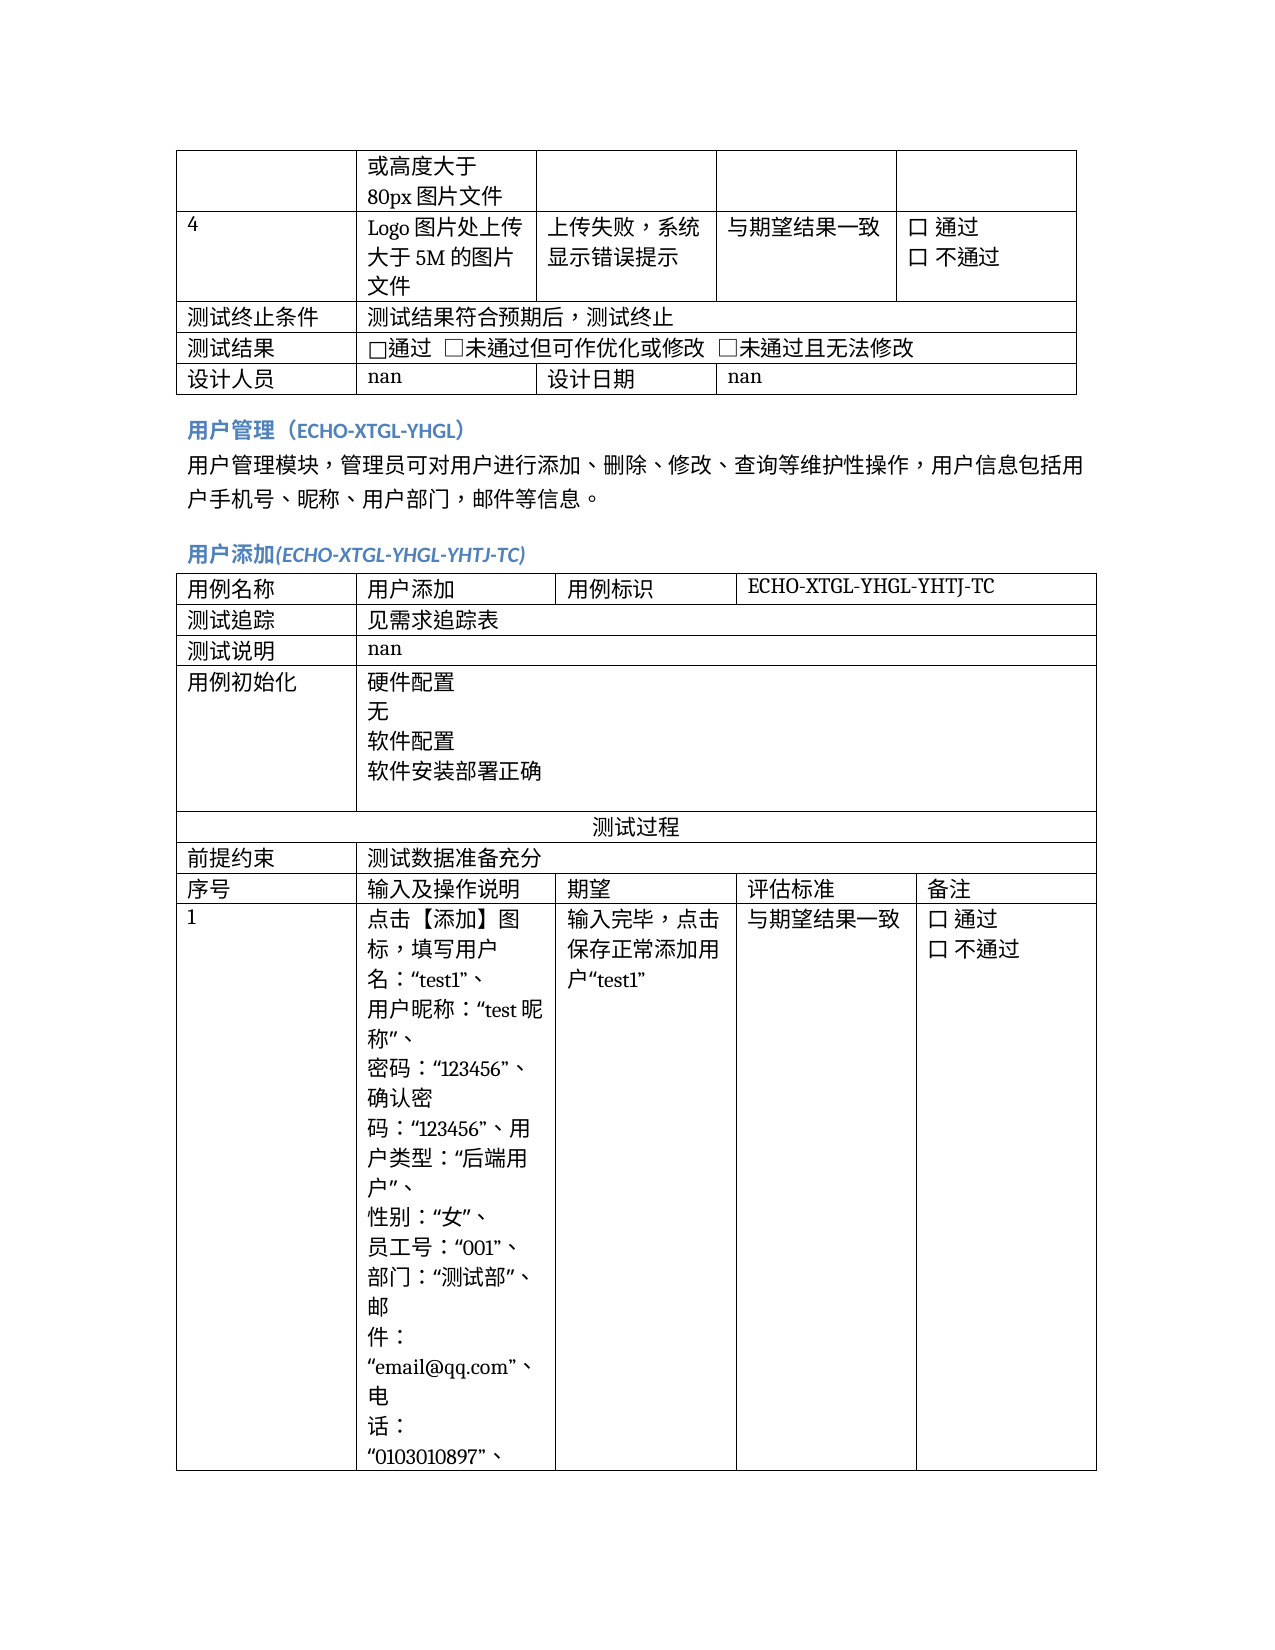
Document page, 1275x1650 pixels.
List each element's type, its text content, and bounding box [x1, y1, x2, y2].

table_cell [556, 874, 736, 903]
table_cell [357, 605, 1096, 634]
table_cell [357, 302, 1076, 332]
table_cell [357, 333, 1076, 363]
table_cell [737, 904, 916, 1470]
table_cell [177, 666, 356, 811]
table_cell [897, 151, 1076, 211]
subtitle 用户管理（ECHO-XTGL-YHGL） [187, 415, 1087, 445]
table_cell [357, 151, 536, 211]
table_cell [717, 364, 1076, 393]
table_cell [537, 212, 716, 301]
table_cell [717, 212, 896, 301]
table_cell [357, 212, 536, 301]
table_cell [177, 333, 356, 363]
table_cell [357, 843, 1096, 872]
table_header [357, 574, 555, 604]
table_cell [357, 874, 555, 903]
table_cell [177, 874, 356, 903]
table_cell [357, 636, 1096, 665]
text 用户管理模块，管理员可对用户进行添加、删除、修改、查询等维护性操作，用户信息包括用户手机号、昵称、用户部门，邮件等信息。 [187, 449, 1087, 513]
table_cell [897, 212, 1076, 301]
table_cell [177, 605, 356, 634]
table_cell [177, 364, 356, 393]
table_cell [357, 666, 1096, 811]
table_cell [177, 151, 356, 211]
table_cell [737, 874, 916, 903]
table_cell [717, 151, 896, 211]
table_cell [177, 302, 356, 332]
subtitle 用户添加(ECHO-XTGL-YHGL-YHTJ-TC) [187, 539, 1087, 568]
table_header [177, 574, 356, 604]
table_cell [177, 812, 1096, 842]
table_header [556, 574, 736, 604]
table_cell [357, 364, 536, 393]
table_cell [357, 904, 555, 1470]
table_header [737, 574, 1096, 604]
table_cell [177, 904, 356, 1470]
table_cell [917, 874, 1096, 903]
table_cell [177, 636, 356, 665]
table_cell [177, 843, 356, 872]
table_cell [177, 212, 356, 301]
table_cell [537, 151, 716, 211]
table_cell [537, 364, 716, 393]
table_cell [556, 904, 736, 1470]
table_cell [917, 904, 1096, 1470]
